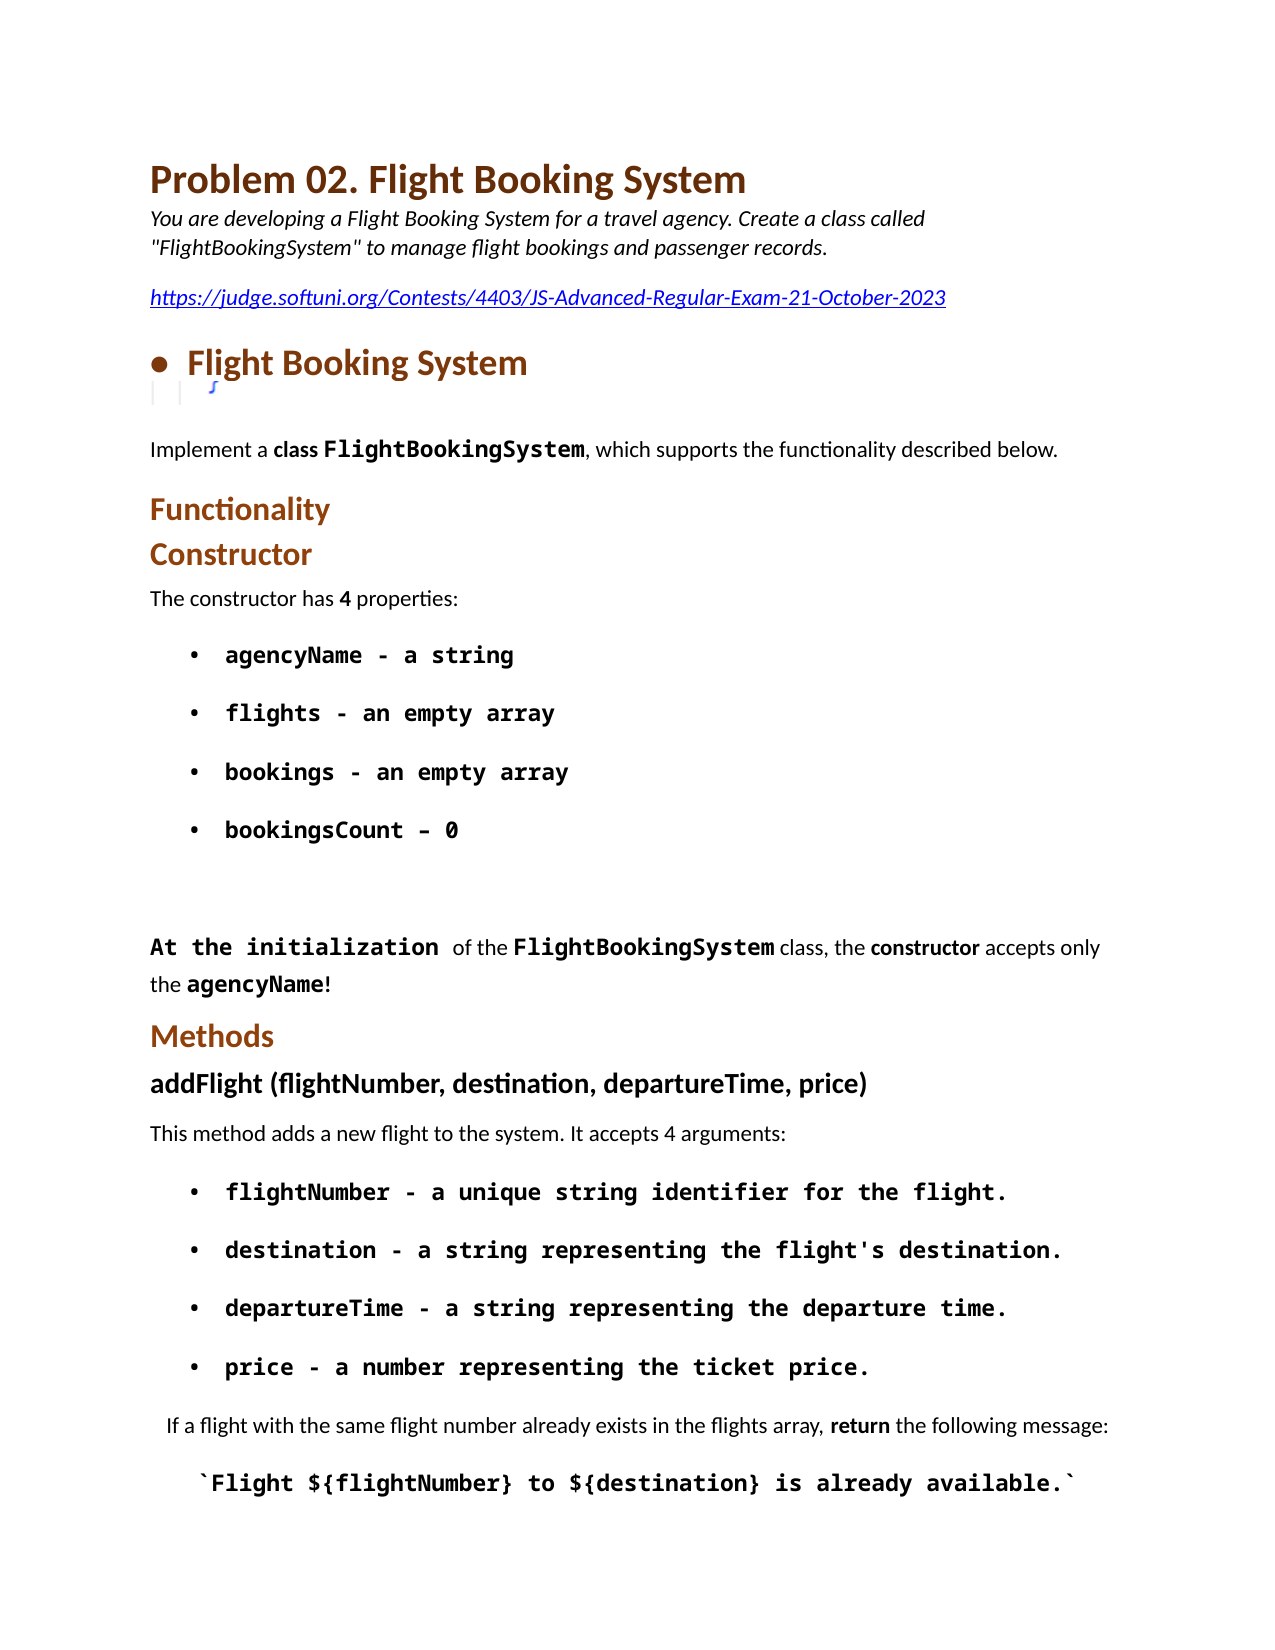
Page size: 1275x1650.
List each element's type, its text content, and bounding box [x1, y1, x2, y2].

list destination - a string representing the flight's destination. [187, 1228, 1125, 1266]
list Flight Booking System [150, 352, 1125, 381]
text `Flight ${flightNumber} to ${destination} is already available.` [150, 1462, 1125, 1499]
list bookingsCount – 0 [187, 808, 1125, 846]
text https://judge.softuni.org/Contests/4403/JS-Advanced-Regular-Exam-21-October-2023 [150, 282, 1125, 311]
text Functionality [150, 497, 1125, 526]
text Problem 02. Flight Booking System [150, 171, 1125, 199]
list price - a number representing the ticket price. [187, 1345, 1125, 1382]
text Constructor [150, 542, 1125, 571]
text You are developing a Flight Booking System for a travel agency. Create a class called "FlightBookingSystem" to manage flight bookings and passenger records. [150, 204, 1125, 261]
text Methods [150, 1025, 1125, 1054]
list departureTime - a string representing the departure time. [187, 1287, 1125, 1324]
text addFlight (flightNumber, destination, departureTime, price) [150, 1070, 1125, 1099]
text If a flight with the same flight number already exists in the flights array, return the following message: [150, 1403, 1125, 1441]
list flightNumber - a unique string identifier for the flight. [187, 1170, 1125, 1207]
list bookings - an empty array [187, 750, 1125, 787]
text The constructor has 4 properties: [150, 584, 1125, 612]
list flights - an empty array [187, 692, 1125, 729]
text Implement a class FlightBookingSystem, which supports the functionality described below. [150, 435, 1125, 464]
text This method adds a new flight to the system. It accepts 4 arguments: [150, 1112, 1125, 1149]
list agencyName - a string [187, 633, 1125, 671]
text At the initialization of the FlightBookingSystem class, the constructor accepts only the agencyName! [150, 925, 1125, 1000]
